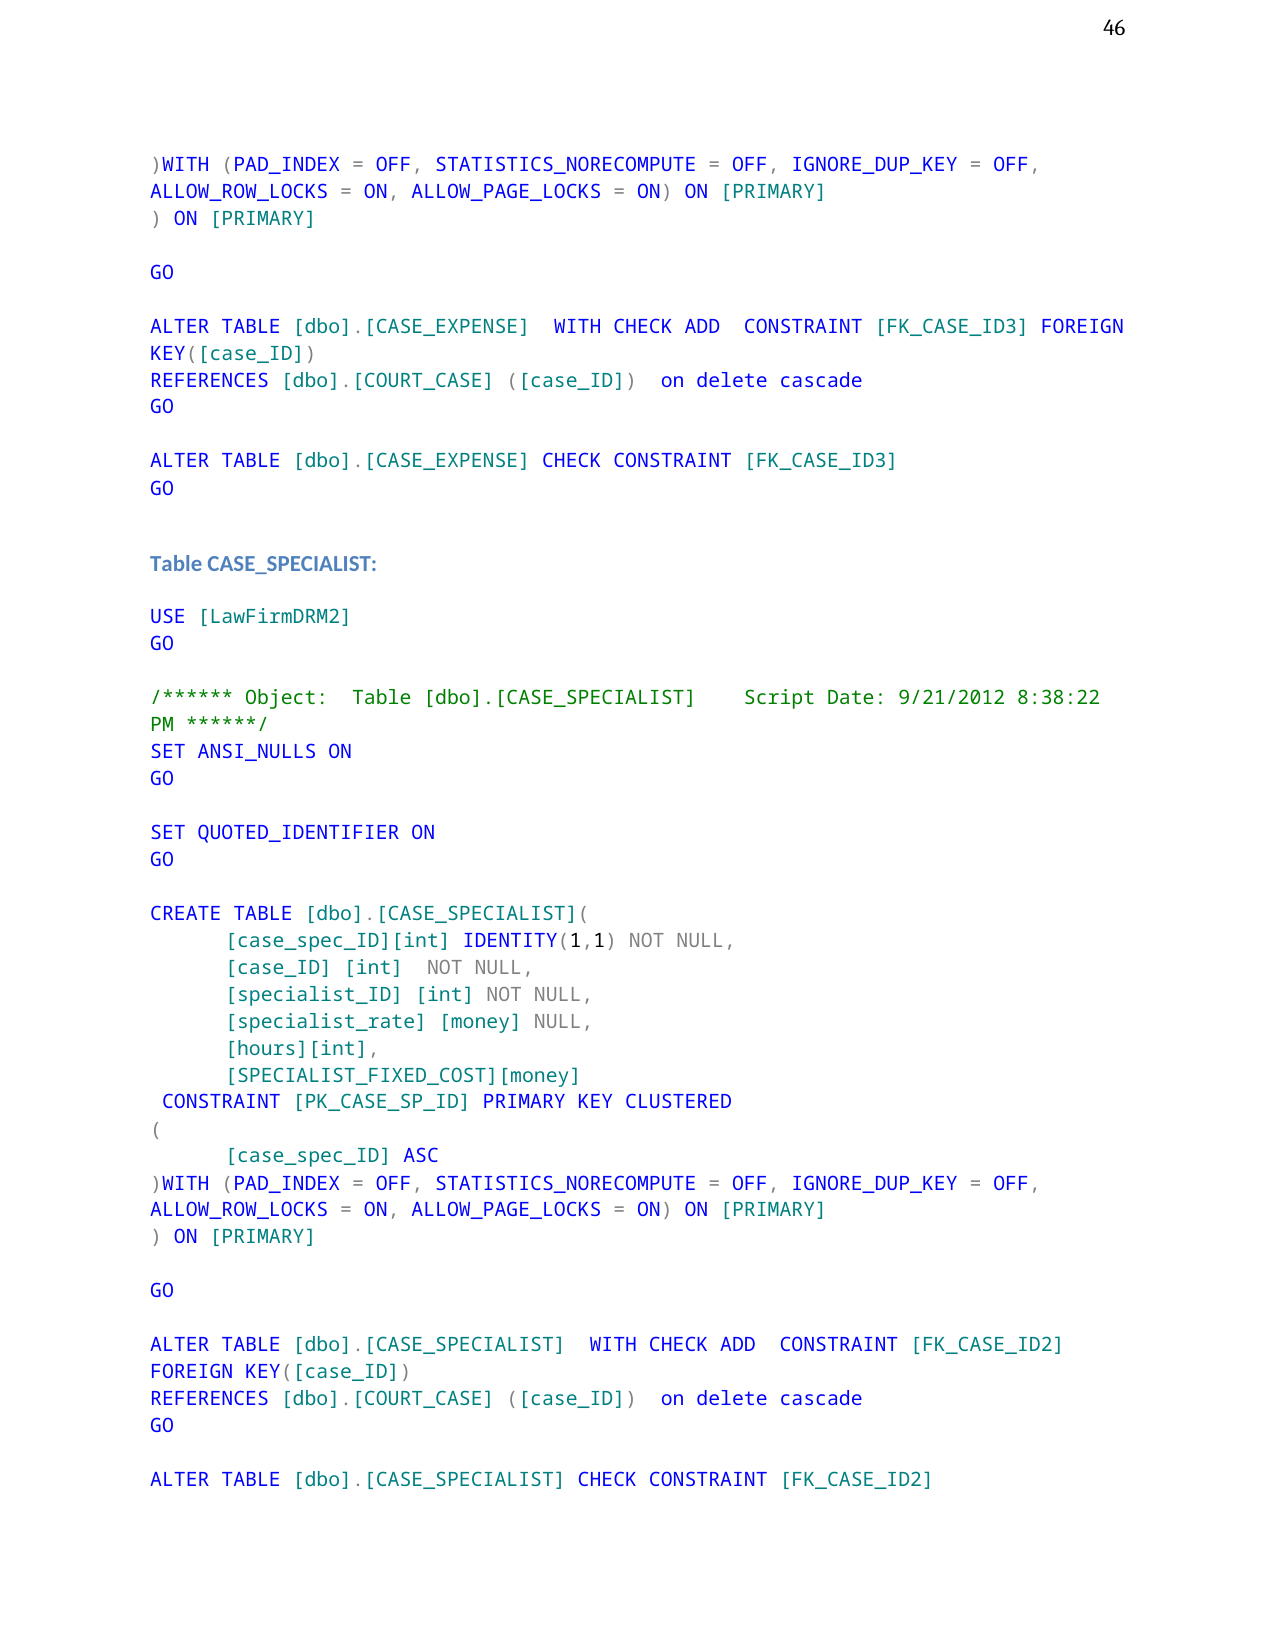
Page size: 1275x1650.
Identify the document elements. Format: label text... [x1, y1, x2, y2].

text /****** Object: Table [dbo].[CASE_SPECIALIST] Script Date: 9/21/2012 8:38:22 PM ******/ [150, 683, 1125, 737]
text ALTER TABLE [dbo].[CASE_SPECIALIST] WITH CHECK ADD CONSTRAINT [FK_CASE_ID2] FOREIGN KEY([case_ID]) [150, 1331, 1125, 1384]
text REFERENCES [dbo].[COURT_CASE] ([case_ID]) on delete cascade [150, 366, 1125, 393]
text GO [150, 474, 1125, 501]
text ) ON [PRIMARY] [150, 1223, 1125, 1250]
text SET QUOTED_IDENTIFIER ON [150, 818, 1125, 845]
text GO [150, 764, 1125, 791]
text ALTER TABLE [dbo].[CASE_EXPENSE] CHECK CONSTRAINT [FK_CASE_ID3] [150, 447, 1125, 474]
text ALTER TABLE [dbo].[CASE_EXPENSE] WITH CHECK ADD CONSTRAINT [FK_CASE_ID3] FOREIGN KEY([case_ID]) [150, 312, 1125, 366]
text ( [150, 1115, 1125, 1142]
text CREATE TABLE [dbo].[CASE_SPECIALIST]( [150, 899, 1125, 926]
text [case_spec_ID] ASC [150, 1142, 1125, 1169]
text [case_ID] [int] NOT NULL, [150, 953, 1125, 980]
text CONSTRAINT [PK_CASE_SP_ID] PRIMARY KEY CLUSTERED [150, 1088, 1125, 1115]
text [case_spec_ID][int] IDENTITY(1,1) NOT NULL, [150, 926, 1125, 953]
text )WITH (PAD_INDEX = OFF, STATISTICS_NORECOMPUTE = OFF, IGNORE_DUP_KEY = OFF, ALLOW_ROW_LOCKS = ON, ALLOW_PAGE_LOCKS = ON) ON [PRIMARY] [150, 1169, 1125, 1223]
text GO [150, 845, 1125, 872]
text ALTER TABLE [dbo].[CASE_SPECIALIST] CHECK CONSTRAINT [FK_CASE_ID2] [150, 1466, 1125, 1492]
text GO [150, 393, 1125, 420]
text )WITH (PAD_INDEX = OFF, STATISTICS_NORECOMPUTE = OFF, IGNORE_DUP_KEY = OFF, ALLOW_ROW_LOCKS = ON, ALLOW_PAGE_LOCKS = ON) ON [PRIMARY] [150, 150, 1125, 204]
text SET ANSI_NULLS ON [150, 737, 1125, 764]
text [specialist_rate] [money] NULL, [150, 1007, 1125, 1034]
subtitle Table CASE_SPECIALIST: [150, 549, 1125, 577]
text USE [LawFirmDRM2] [150, 602, 1125, 629]
text [hours][int], [150, 1034, 1125, 1061]
text ) ON [PRIMARY] [150, 204, 1125, 231]
text [SPECIALIST_FIXED_COST][money] [150, 1061, 1125, 1088]
text GO [150, 629, 1125, 656]
text GO [150, 1277, 1125, 1304]
text [specialist_ID] [int] NOT NULL, [150, 980, 1125, 1007]
text GO [150, 1412, 1125, 1438]
text REFERENCES [dbo].[COURT_CASE] ([case_ID]) on delete cascade [150, 1384, 1125, 1412]
text GO [150, 258, 1125, 285]
